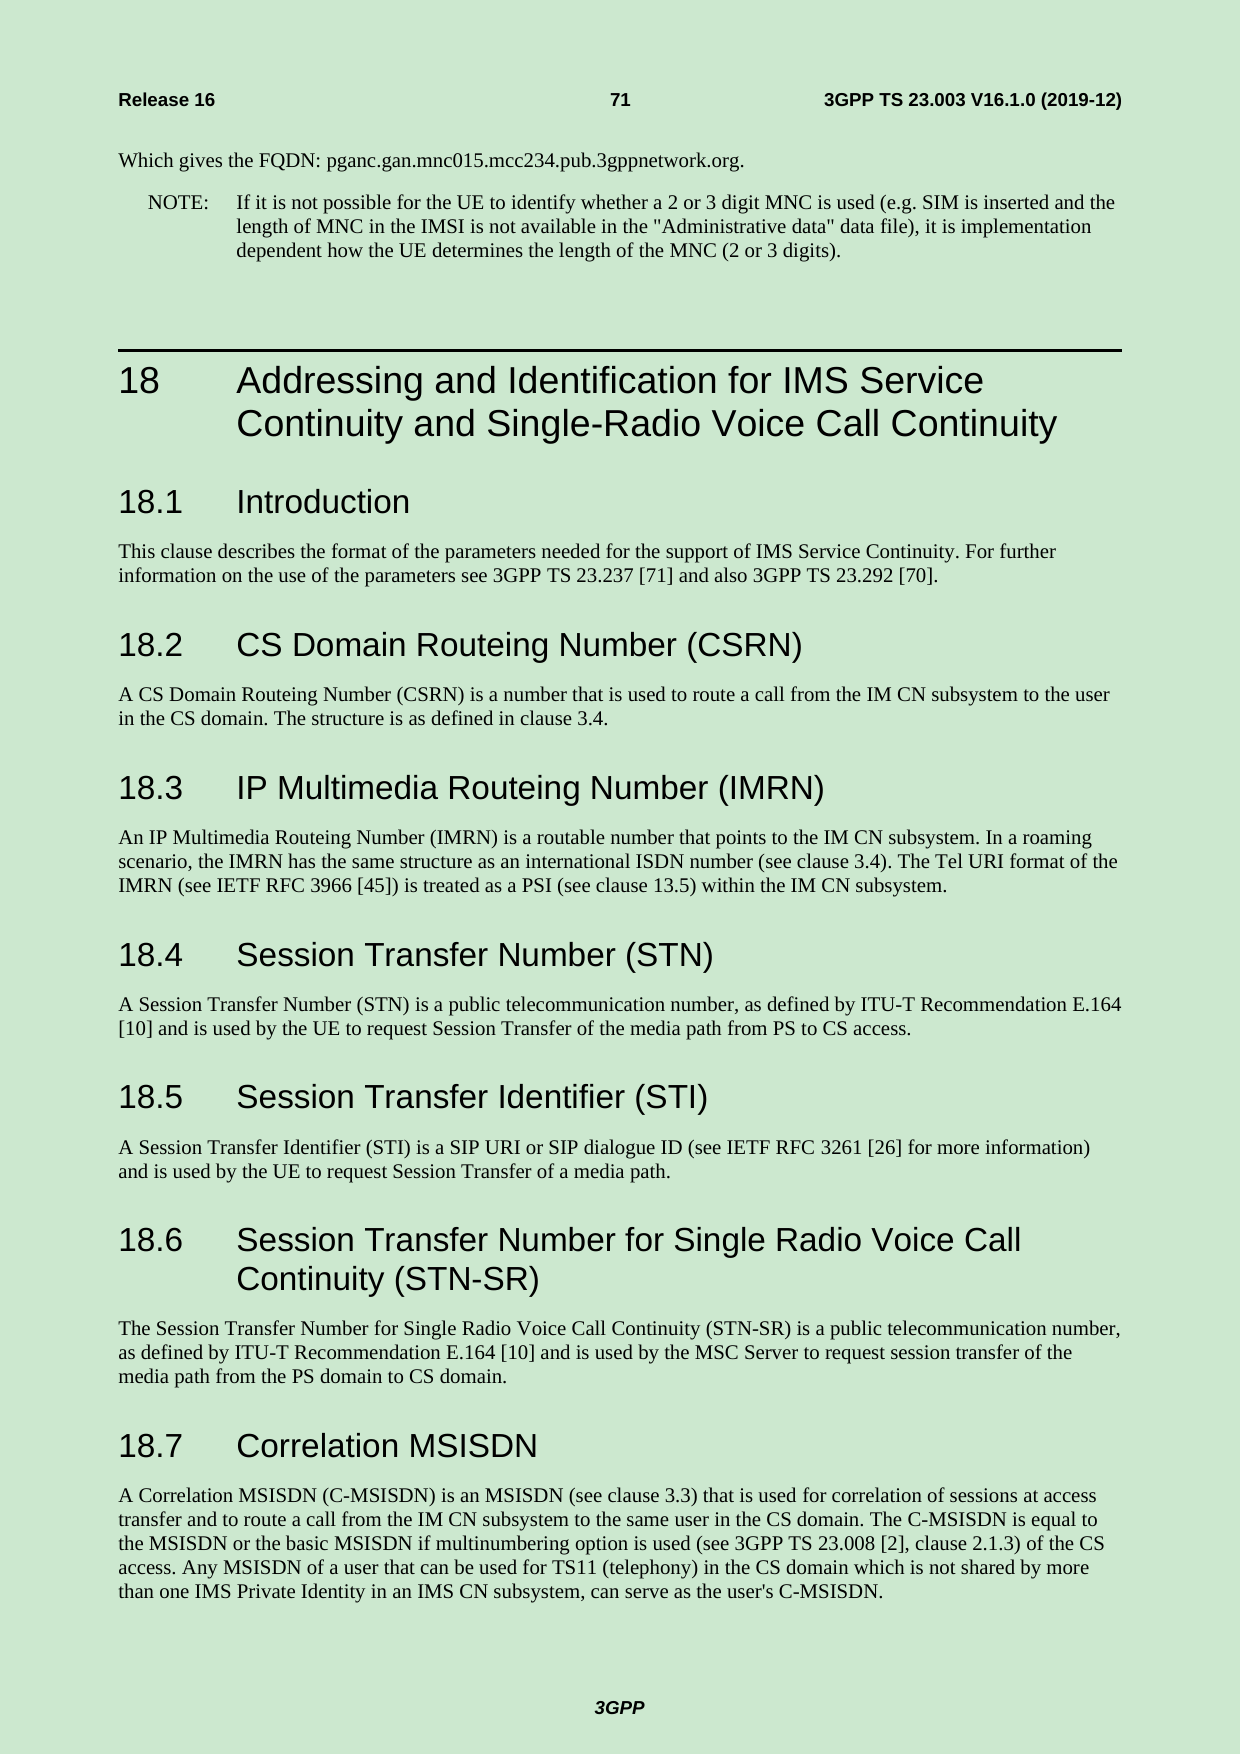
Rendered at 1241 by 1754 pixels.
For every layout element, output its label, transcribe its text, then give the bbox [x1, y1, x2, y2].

text A Correlation MSISDN (C-MSISDN) is an MSISDN (see clause 3.3) that is used for correlation of sessions at access transfer and to route a call from the IM CN subsystem to the same user in the CS domain. The C-MSISDN is equal to the MSISDN or the basic MSISDN if multinumbering option is used (see 3GPP TS 23.008 [2], clause 2.1.3) of the CS access. Any MSISDN of a user that can be used for TS11 (telephony) in the CS domain which is not shared by more than one IMS Private Identity in an IMS CN subsystem, can serve as the user's C-MSISDN. [118, 1483, 1122, 1603]
text A Session Transfer Number (STN) is a public telecommunication number, as defined by ITU-T Recommendation E.164 [10] and is used by the UE to request Session Transfer of the media path from PS to CS access. [118, 992, 1122, 1040]
subtitle 18 Addressing and Identification for IMS Service Continuity and Single-Radio Voice Call Continuity [118, 352, 1122, 445]
text NOTE: If it is not possible for the UE to identify whether a 2 or 3 digit MNC is used (e.g. SIM is inserted and the length of MNC in the IMSI is not available in the "Administrative data" data file), it is implementation dependent how the UE determines the length of the MNC (2 or 3 digits). [148, 190, 1122, 262]
text Which gives the FQDN: pganc.gan.mnc015.mcc234.pub.3gppnetwork.org. [118, 147, 1122, 172]
text The Session Transfer Number for Single Radio Voice Call Continuity (STN-SR) is a public telecommunication number, as defined by ITU-T Recommendation E.164 [10] and is used by the MSC Server to request session transfer of the media path from the PS domain to CS domain. [118, 1316, 1122, 1388]
text A Session Transfer Identifier (STI) is a SIP URI or SIP dialogue ID (see IETF RFC 3261 [26] for more information) and is used by the UE to request Session Transfer of a media path. [118, 1135, 1122, 1183]
subtitle 18.2 CS Domain Routeing Number (CSRN) [118, 625, 1122, 663]
subtitle 18.3 IP Multimedia Routeing Number (IMRN) [118, 768, 1122, 806]
subtitle 18.4 Session Transfer Number (STN) [118, 935, 1122, 973]
text An IP Multimedia Routeing Number (IMRN) is a routable number that points to the IM CN subsystem. In a roaming scenario, the IMRN has the same structure as an international ISDN number (see clause 3.4). The Tel URI format of the IMRN (see IETF RFC 3966 [45]) is treated as a PSI (see clause 13.5) within the IM CN subsystem. [118, 825, 1122, 897]
text This clause describes the format of the parameters needed for the support of IMS Service Continuity. For further information on the use of the parameters see 3GPP TS 23.237 [71] and also 3GPP TS 23.292 [70]. [118, 539, 1122, 587]
text A CS Domain Routeing Number (CSRN) is a number that is used to route a call from the IM CN subsystem to the user in the CS domain. The structure is as defined in clause 3.4. [118, 682, 1122, 730]
subtitle 18.1 Introduction [118, 482, 1122, 521]
subtitle 18.7 Correlation MSISDN [118, 1426, 1122, 1464]
subtitle 18.6 Session Transfer Number for Single Radio Voice Call Continuity (STN-SR) [118, 1220, 1122, 1297]
subtitle 18.5 Session Transfer Identifier (STI) [118, 1077, 1122, 1116]
